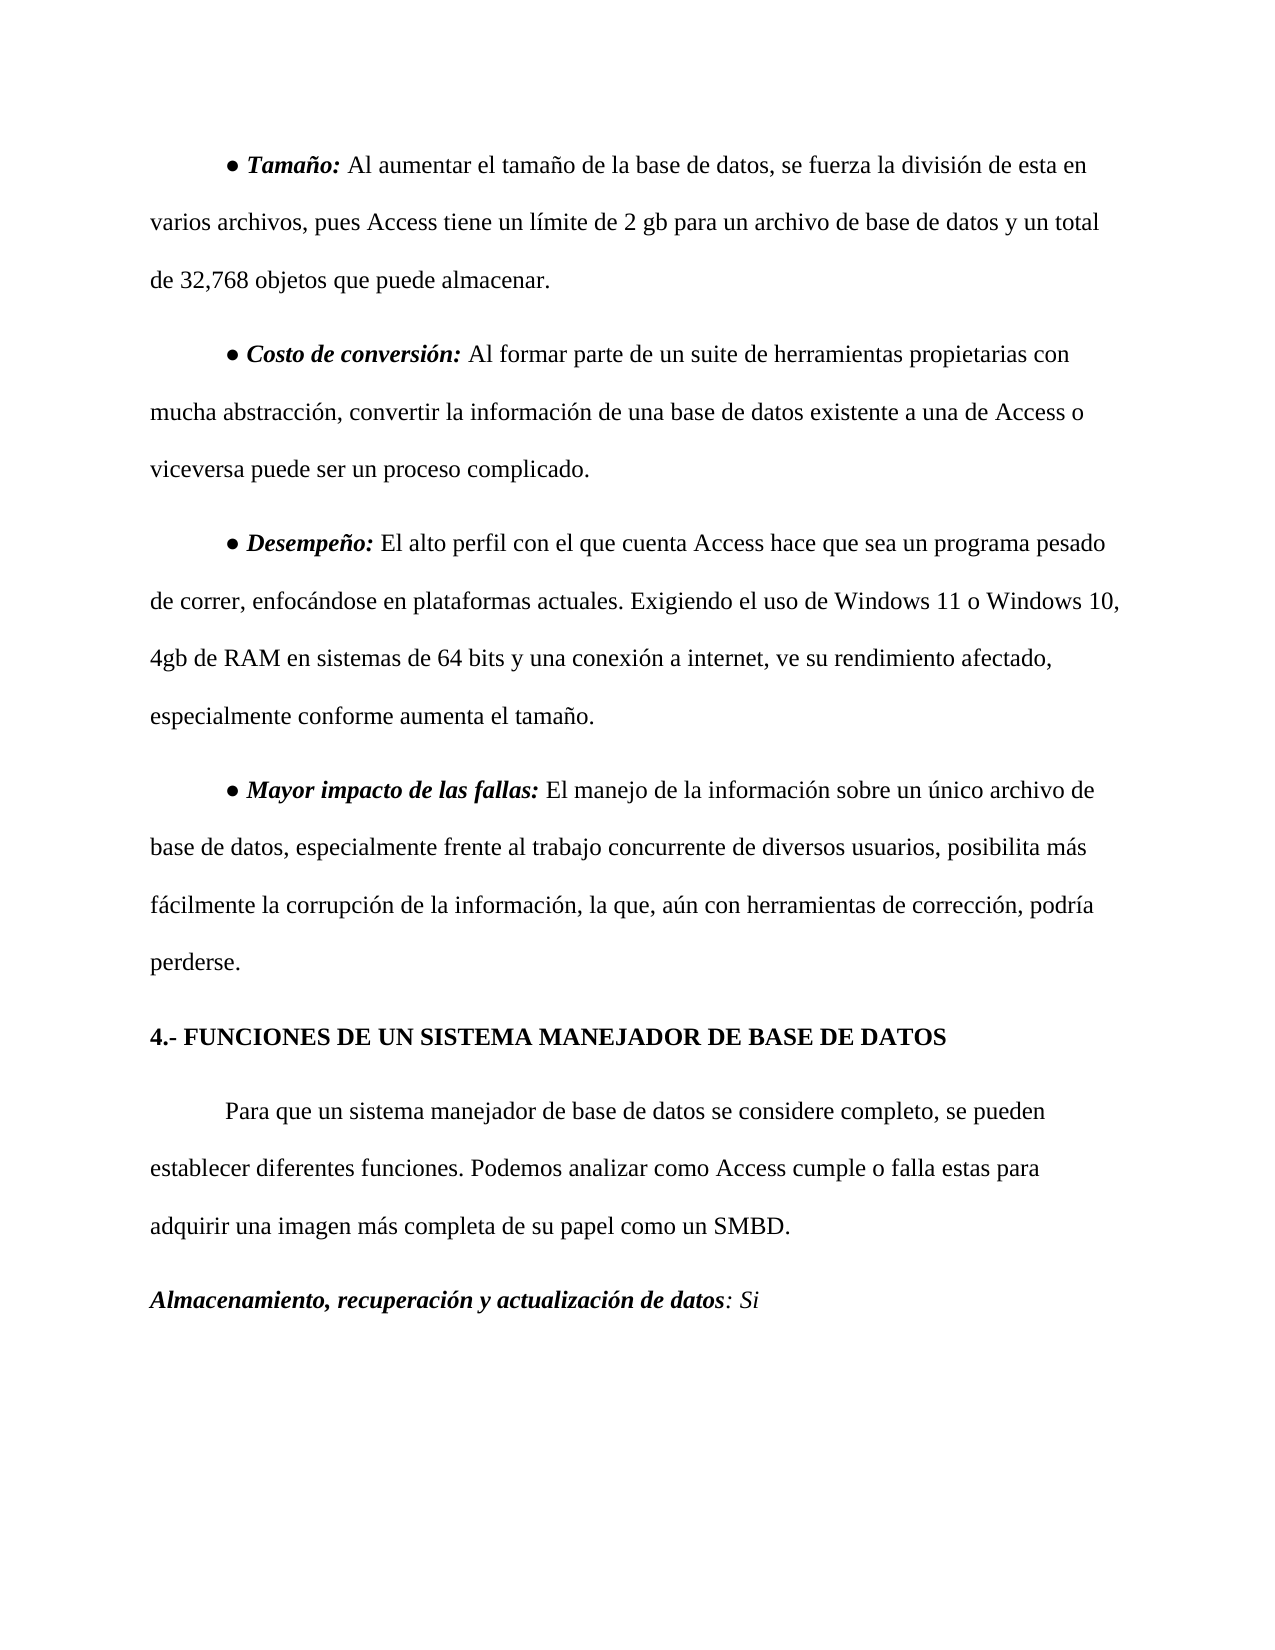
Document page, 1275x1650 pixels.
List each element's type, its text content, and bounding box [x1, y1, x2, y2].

text ● Tamaño: Al aumentar el tamaño de la base de datos, se fuerza la división de esta en varios archivos, pues Access tiene un límite de 2 gb para un archivo de base de datos y un total de 32,768 objetos que puede almacenar. [150, 150, 1125, 294]
text ● Mayor impacto de las fallas: El manejo de la información sobre un único archivo de base de datos, especialmente frente al trabajo concurrente de diversos usuarios, posibilita más fácilmente la corrupción de la información, la que, aún con herramientas de corrección, podría perderse. [150, 775, 1125, 976]
text Para que un sistema manejador de base de datos se considere completo, se pueden establecer diferentes funciones. Podemos analizar como Access cumple o falla estas para adquirir una imagen más completa de su papel como un SMBD. [150, 1096, 1125, 1239]
text ● Desempeño: El alto perfil con el que cuenta Access hace que sea un programa pesado de correr, enfocándose en plataformas actuales. Exigiendo el uso de Windows 11 o Windows 10, 4gb de RAM en sistemas de 64 bits y una conexión a internet, ve su rendimiento afectado, especialmente conforme aumenta el tamaño. [150, 528, 1125, 729]
text 4.- FUNCIONES DE UN SISTEMA MANEJADOR DE BASE DE DATOS [150, 1022, 1125, 1050]
text ● Costo de conversión: Al formar parte de un suite de herramientas propietarias con mucha abstracción, convertir la información de una base de datos existente a una de Access o viceversa puede ser un proceso complicado. [150, 339, 1125, 483]
text Almacenamiento, recuperación y actualización de datos: Si [150, 1285, 1125, 1314]
